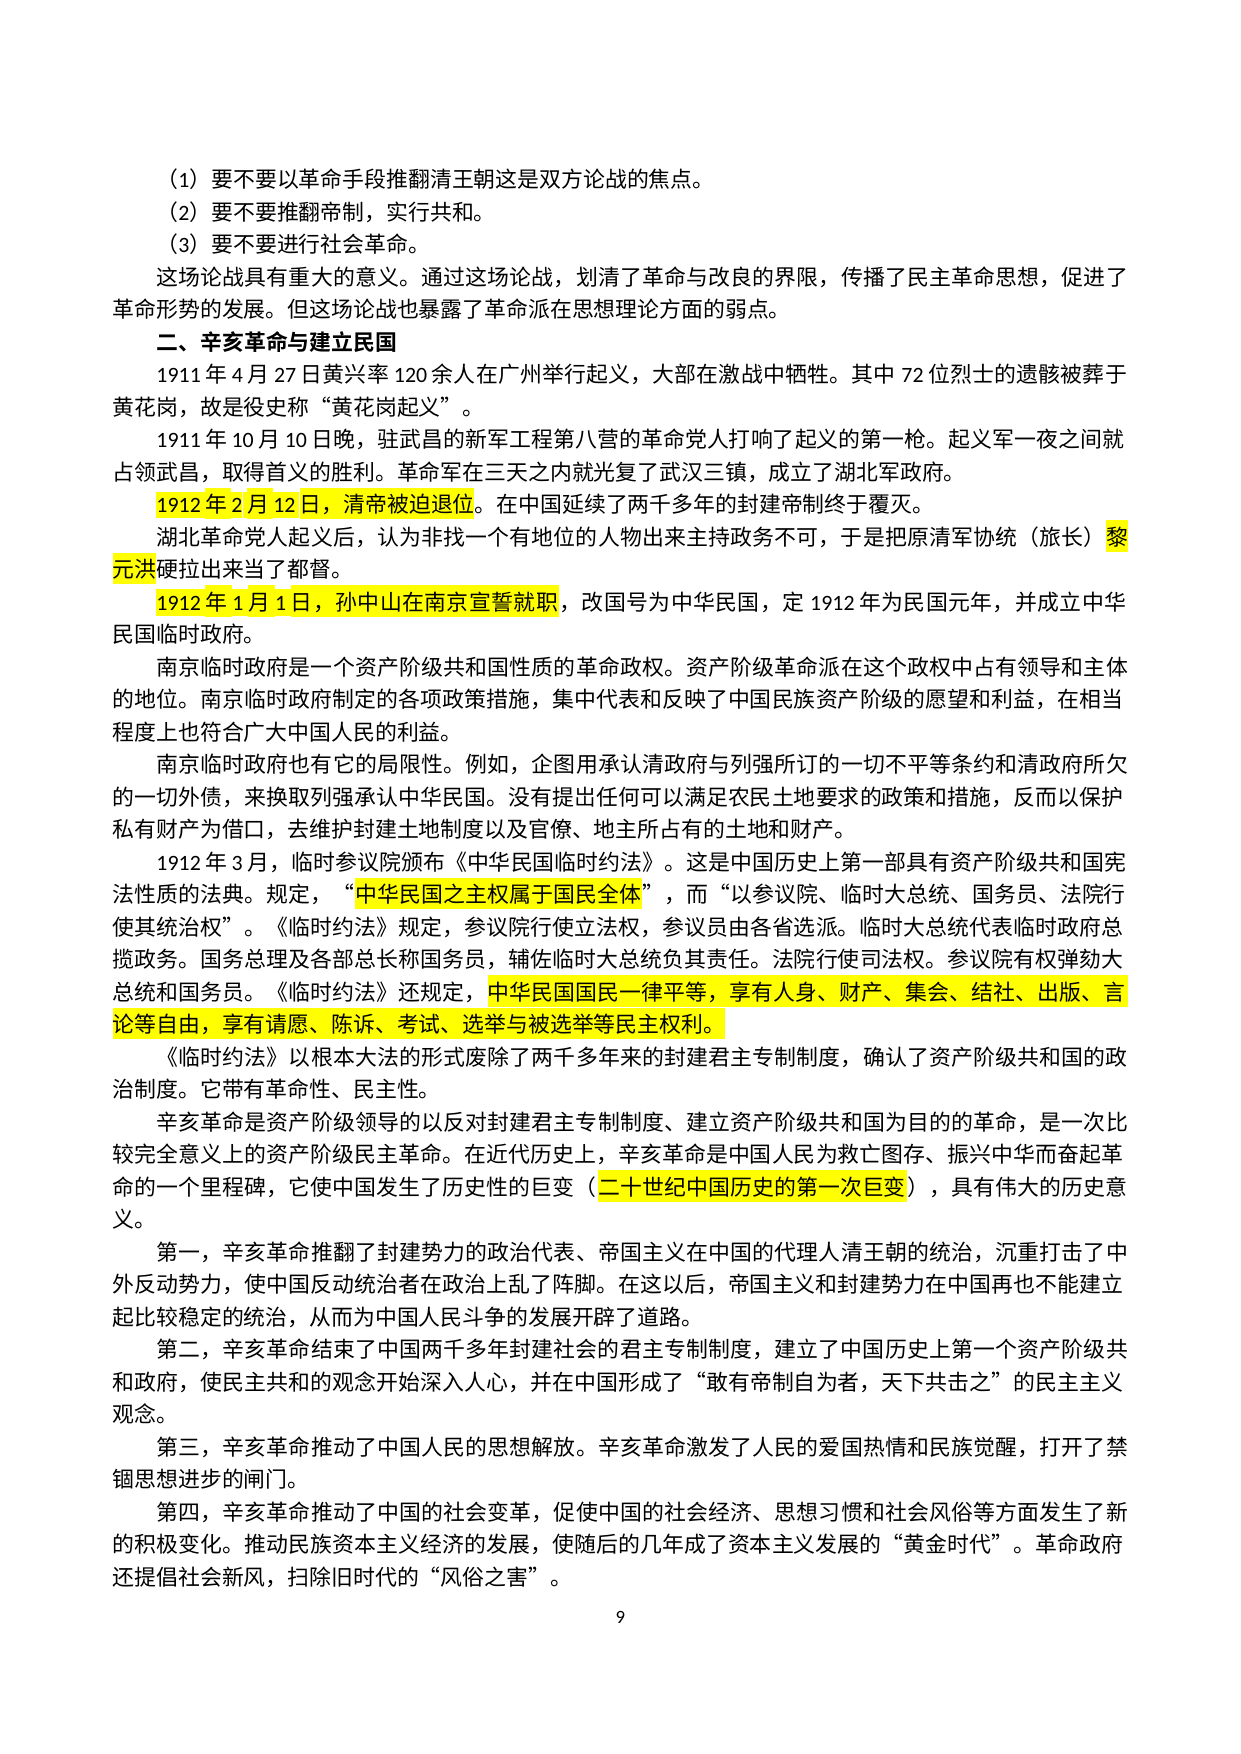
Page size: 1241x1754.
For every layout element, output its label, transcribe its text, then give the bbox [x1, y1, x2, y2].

text 二、辛亥革命与建立民国 [112, 324, 1128, 357]
text 南京临时政府也有它的局限性。例如，企图用承认清政府与列强所订的一切不平等条约和清政府所欠的一切外债，来换取列强承认中华民国。没有提岀任何可以满足农民土地要求的政策和措施，反而以保护私有财产为借口，去维护封建土地制度以及官僚、地主所占有的土地和财产。 [112, 747, 1128, 844]
text 第一，辛亥革命推翻了封建势力的政治代表、帝国主义在中国的代理人清王朝的统治，沉重打击了中外反动势力，使中国反动统治者在政治上乱了阵脚。在这以后，帝国主义和封建势力在中国再也不能建立起比较稳定的统治，从而为中国人民斗争的发展开辟了道路。 [112, 1234, 1128, 1332]
text 第四，辛亥革命推动了中国的社会变革，促使中国的社会经济、思想习惯和社会风俗等方面发生了新的积极变化。推动民族资本主义经济的发展，使随后的几年成了资本主义发展的“黄金时代”。革命政府还提倡社会新风，扫除旧时代的“风俗之害”。 [112, 1494, 1128, 1592]
text 1911年4月27日黄兴率120余人在广州举行起义，大部在激战中牺牲。其中72位烈士的遗骸被葬于黄花岗，故是役史称“黄花岗起义”。 [112, 357, 1128, 422]
text 第二，辛亥革命结束了中国两千多年封建社会的君主专制制度，建立了中国历史上第一个资产阶级共和政府，使民主共和的观念开始深入人心，并在中国形成了“敢有帝制自为者，天下共击之”的民主主义观念。 [112, 1332, 1128, 1429]
text 1912年2月12日，清帝被迫退位。在中国延续了两千多年的封建帝制终于覆灭。 [112, 487, 1128, 519]
text 1912年1月1日，孙中山在南京宣誓就职，改国号为中华民国，定1912年为民国元年，并成立中华民国临时政府。 [112, 584, 1128, 649]
text 辛亥革命是资产阶级领导的以反对封建君主专制制度、建立资产阶级共和国为目的的革命，是一次比较完全意义上的资产阶级民主革命。在近代历史上，辛亥革命是中国人民为救亡图存、振兴中华而奋起革命的一个里程碑，它使中国发生了历史性的巨变（二十世纪中国历史的第一次巨变），具有伟大的历史意义。 [112, 1104, 1128, 1234]
text 《临时约法》以根本大法的形式废除了两千多年来的封建君主专制制度，确认了资产阶级共和国的政治制度。它带有革命性、民主性。 [112, 1039, 1128, 1104]
text 湖北革命党人起义后，认为非找一个有地位的人物出来主持政务不可，于是把原清军协统（旅长）黎元洪硬拉出来当了都督。 [112, 519, 1128, 584]
text 第三，辛亥革命推动了中国人民的思想解放。辛亥革命激发了人民的爱国热情和民族觉醒，打开了禁锢思想进步的闸门。 [112, 1429, 1128, 1494]
text （2）要不要推翻帝制，实行共和。 [112, 194, 1128, 227]
text 1912年3月，临时参议院颁布《中华民国临时约法》。这是中国历史上第一部具有资产阶级共和国宪法性质的法典。规定，“中华民国之主权属于国民全体”，而“以参议院、临时大总统、国务员、法院行使其统治权”。《临时约法》规定，参议院行使立法权，参议员由各省选派。临时大总统代表临时政府总揽政务。国务总理及各部总长称国务员，辅佐临时大总统负其责任。法院行使司法权。参议院有权弹劾大总统和国务员。《临时约法》还规定，中华民国国民一律平等，享有人身、财产、集会、结社、出版、言论等自由，享有请愿、陈诉、考试、选举与被选举等民主权利。 [112, 844, 1128, 1039]
text （1）要不要以革命手段推翻清王朝这是双方论战的焦点。 [112, 162, 1128, 194]
text （3）要不要进行社会革命。 [112, 227, 1128, 259]
text 1911年10月10日晚，驻武昌的新军工程第八营的革命党人打响了起义的第一枪。起义军一夜之间就占领武昌，取得首义的胜利。革命军在三天之内就光复了武汉三镇，成立了湖北军政府。 [112, 422, 1128, 487]
text 南京临时政府是一个资产阶级共和国性质的革命政权。资产阶级革命派在这个政权中占有领导和主体的地位。南京临时政府制定的各项政策措施，集中代表和反映了中国民族资产阶级的愿望和利益，在相当程度上也符合广大中国人民的利益。 [112, 649, 1128, 747]
text 这场论战具有重大的意义。通过这场论战，划清了革命与改良的界限，传播了民主革命思想，促进了革命形势的发展。但这场论战也暴露了革命派在思想理论方面的弱点。 [112, 259, 1128, 324]
